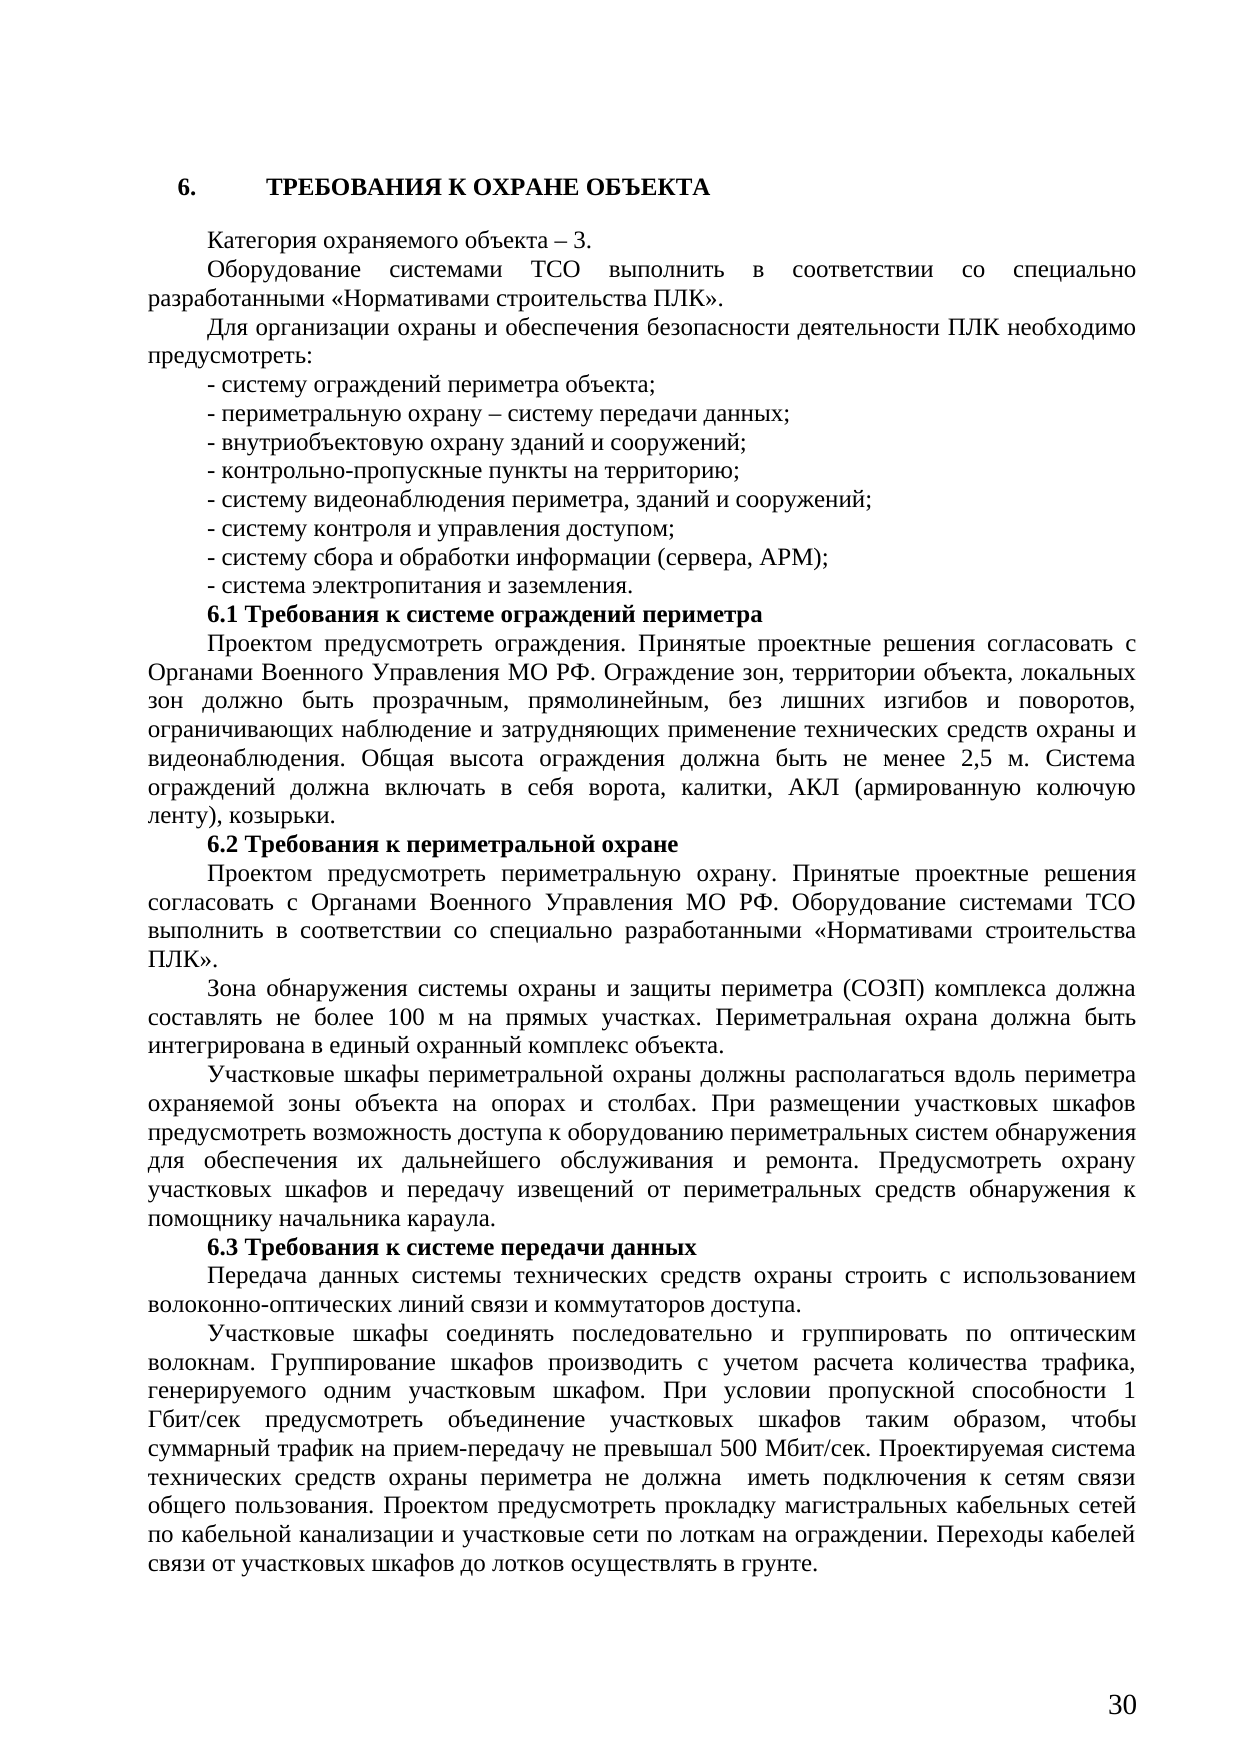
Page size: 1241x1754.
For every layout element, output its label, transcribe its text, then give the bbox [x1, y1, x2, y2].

text Оборудование системами ТСО выполнить в соответствии со специально разработанными «Нормативами строительства ПЛК». [148, 254, 1137, 312]
text - система электропитания и заземления. [148, 571, 1137, 599]
text 6.2 Требования к периметральной охране [148, 829, 1137, 858]
text Зона обнаружения системы охраны и защиты периметра (СОЗП) комплекса должна составлять не более 100 м на прямых участках. Периметральная охрана должна быть интегрирована в единый охранный комплекс объекта. [148, 973, 1137, 1059]
text Участковые шкафы периметральной охраны должны располагаться вдоль периметра охраняемой зоны объекта на опорах и столбах. При размещении участковых шкафов предусмотреть возможность доступа к оборудованию периметральных систем обнаружения для обеспечения их дальнейшего обслуживания и ремонта. Предусмотреть охрану участковых шкафов и передачу извещений от периметральных средств обнаружения к помощнику начальника караула. [148, 1059, 1137, 1232]
text Проектом предусмотреть ограждения. Принятые проектные решения согласовать с Органами Военного Управления МО РФ. Ограждение зон, территории объекта, локальных зон должно быть прозрачным, прямолинейным, без лишних изгибов и поворотов, ограничивающих наблюдение и затрудняющих применение технических средств охраны и видеонаблюдения. Общая высота ограждения должна быть не менее 2,5 м. Система ограждений должна включать в себя ворота, калитки, АКЛ (армированную колючую ленту), козырьки. [148, 628, 1137, 829]
text - периметральную охрану – систему передачи данных; [148, 398, 1137, 427]
text Участковые шкафы соединять последовательно и группировать по оптическим волокнам. Группирование шкафов производить с учетом расчета количества трафика, генерируемого одним участковым шкафом. При условии пропускной способности 1 Гбит/сек предусмотреть объединение участковых шкафов таким образом, чтобы суммарный трафик на прием-передачу не превышал 500 Мбит/сек. Проектируемая система технических средств охраны периметра не должна иметь подключения к сетям связи общего пользования. Проектом предусмотреть прокладку магистральных кабельных сетей по кабельной канализации и участковые сети по лоткам на ограждении. Переходы кабелей связи от участковых шкафов до лотков осуществлять в грунте. [148, 1318, 1137, 1577]
text - контрольно-пропускные пункты на территорию; [148, 456, 1137, 484]
text Передача данных системы технических средств охраны строить с использованием волоконно-оптических линий связи и коммутаторов доступа. [148, 1261, 1137, 1318]
text Для организации охраны и обеспечения безопасности деятельности ПЛК необходимо предусмотреть: [148, 312, 1137, 369]
text - систему видеонаблюдения периметра, зданий и сооружений; [148, 484, 1137, 513]
text Категория охраняемого объекта – 3. [148, 226, 1137, 254]
list 6. ТРЕБОВАНИЯ К ОХРАНЕ ОБЪЕКТА [177, 172, 1137, 201]
text 6.3 Требования к системе передачи данных [148, 1232, 1137, 1261]
text - систему сбора и обработки информации (сервера, АРМ); [148, 542, 1137, 571]
text 6.1 Требования к системе ограждений периметра [148, 599, 1137, 628]
text - систему ограждений периметра объекта; [148, 369, 1137, 398]
text - внутриобъектовую охрану зданий и сооружений; [148, 427, 1137, 456]
text - систему контроля и управления доступом; [148, 513, 1137, 542]
text Проектом предусмотреть периметральную охрану. Принятые проектные решения согласовать с Органами Военного Управления МО РФ. Оборудование системами ТСО выполнить в соответствии со специально разработанными «Нормативами строительства ПЛК». [148, 858, 1137, 973]
